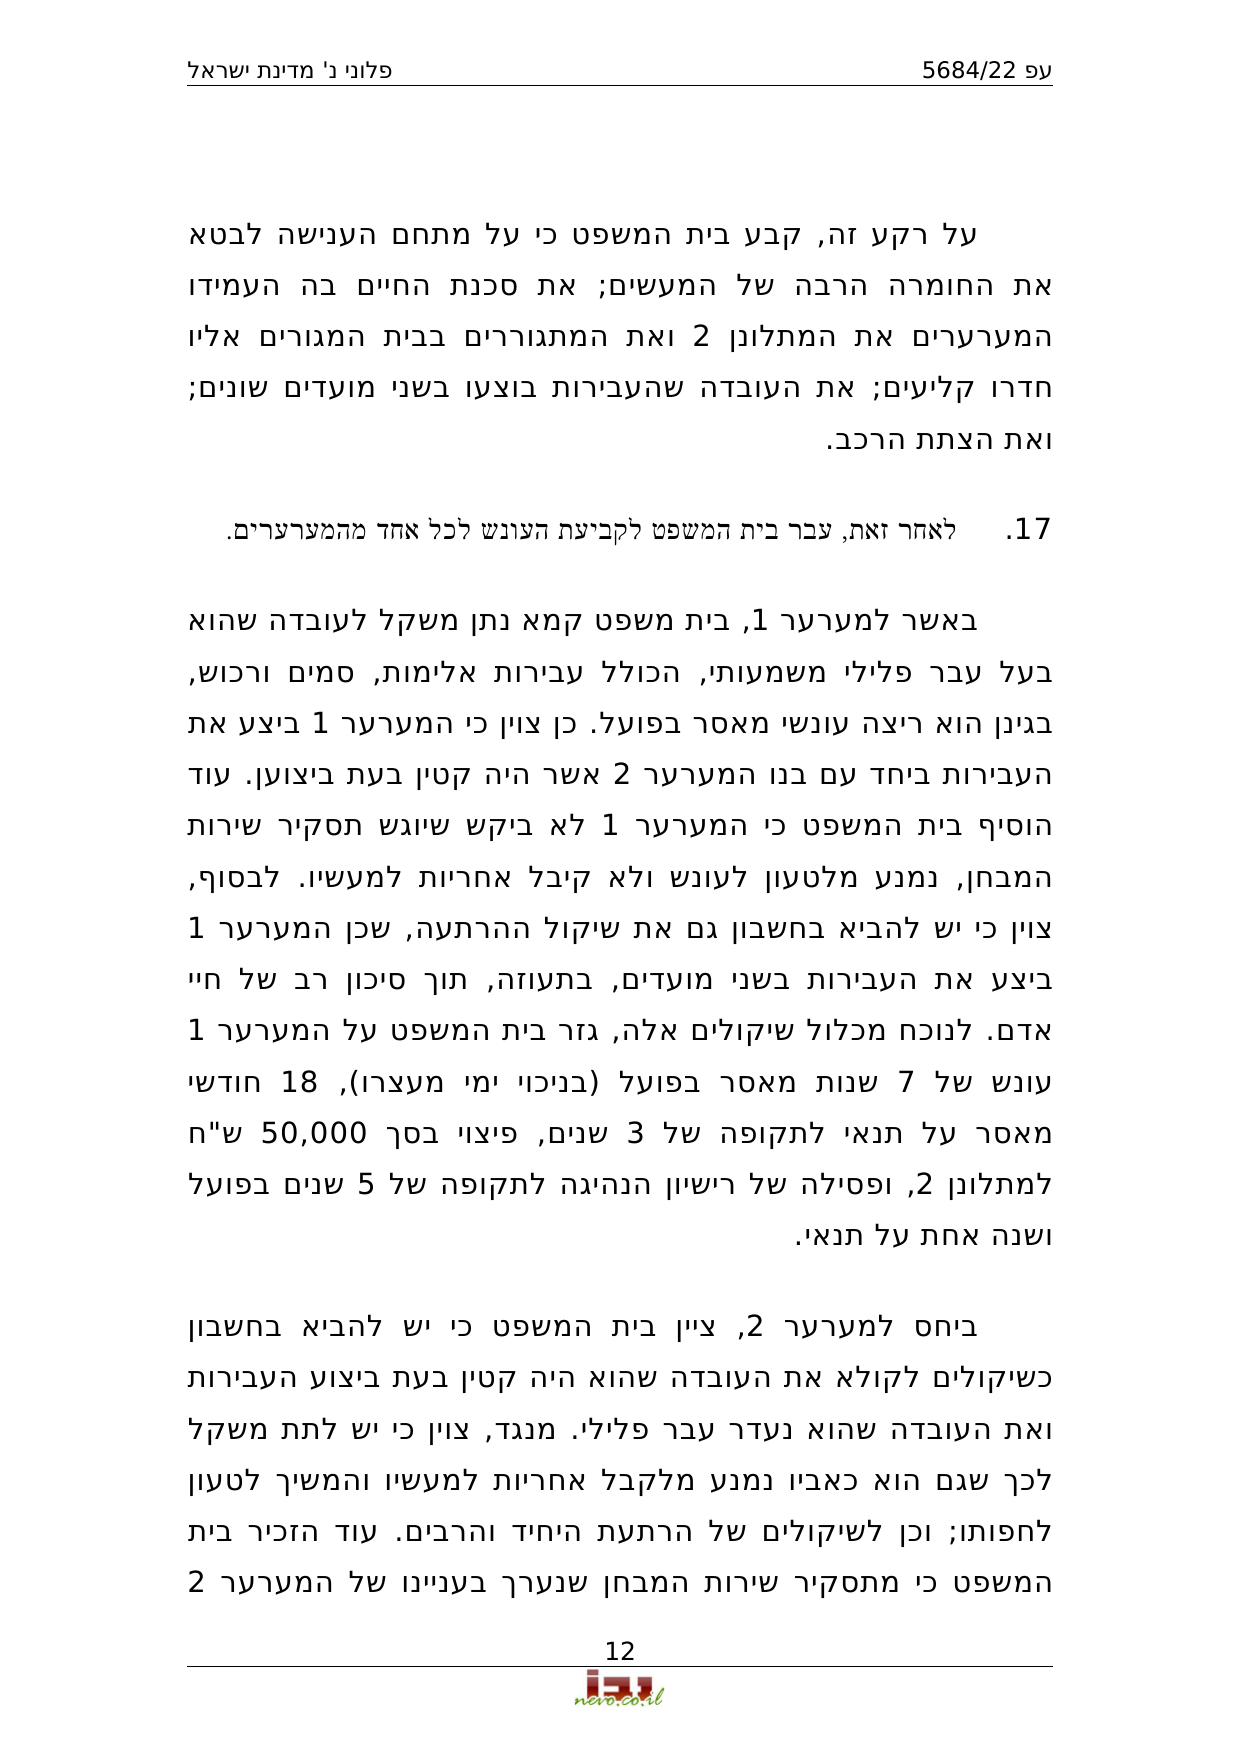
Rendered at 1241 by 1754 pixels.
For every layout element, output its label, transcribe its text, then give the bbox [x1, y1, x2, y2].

picture [574, 1669, 666, 1707]
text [187, 1309, 1053, 1600]
list לאחר זאת, עבר בית המשפט לקביעת העונש לכל אחד מהמערערים. [187, 512, 1053, 547]
text באשר למערער 1, בית משפט קמא נתן משקל לעובדה שהוא בעל עבר פלילי משמעותי, הכולל עבירות אלימות, סמים ורכוש, בגינן הוא ריצה עונשי מאסר בפועל. כן צוין כי המערער 1 ביצע את העבירות ביחד עם בנו המערער 2 אשר היה קטין בעת ביצוען. עוד הוסיף בית המשפט כי המערער 1 לא ביקש שיוגש תסקיר שירות המבחן, נמנע מלטעון לעונש ולא קיבל אחריות למעשיו. לבסוף, צוין כי יש להביא בחשבון גם את שיקול ההרתעה, שכן המערער 1 ביצע את העבירות בשני מועדים, בתעוזה, תוך סיכון רב של חיי אדם. לנוכח מכלול שיקולים אלה, גזר בית המשפט על המערער 1 עונש של 7 שנות מאסר בפועל (בניכוי ימי מעצרו), 18 חודשי מאסר על תנאי לתקופה של 3 שנים, פיצוי בסך 50,000 ש"ח למתלונן 2, ופסילה של רישיון הנהיגה לתקופה של 5 שנים בפועל ושנה אחת על תנאי. [187, 603, 1053, 1253]
text על רקע זה, קבע בית המשפט כי על מתחם הענישה לבטא את החומרה הרבה של המעשים; את סכנת החיים בה העמידו המערערים את המתלונן 2 ואת המתגוררים בבית המגורים אליו חדרו קליעים; את העובדה שהעבירות בוצעו בשני מועדים שונים; ואת הצתת הרכב. [187, 217, 1053, 456]
